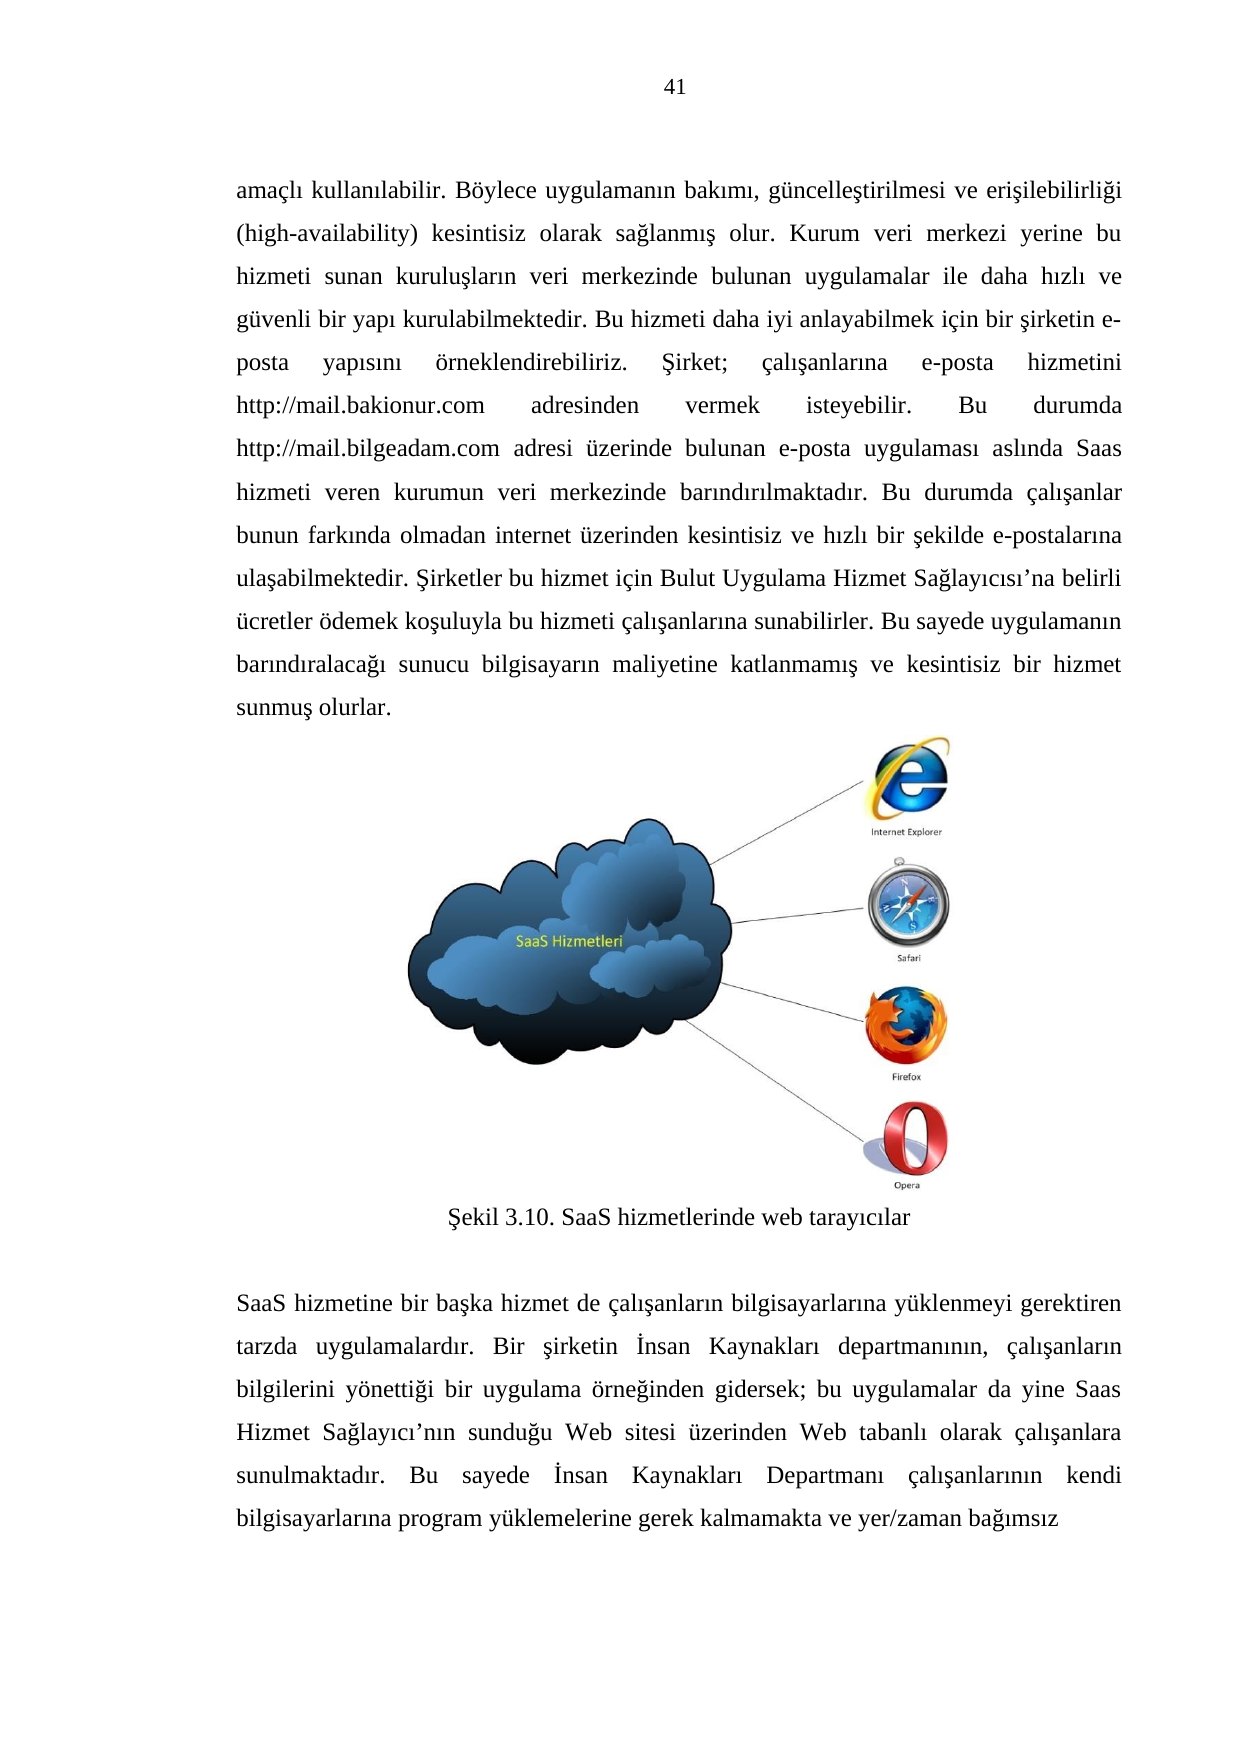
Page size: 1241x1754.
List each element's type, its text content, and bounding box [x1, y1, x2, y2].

text Şekil 3.10. SaaS hizmetlerinde web tarayıcılar [296, 1202, 1062, 1230]
picture [407, 735, 955, 1191]
text amaçlı kullanılabilir. Böylece uygulamanın bakımı, güncelleştirilmesi ve erişilebilirliği (high-availability) kesintisiz olarak sağlanmış olur. Kurum veri merkezi yerine bu hizmeti sunan kuruluşların veri merkezinde bulunan uygulamalar ile daha hızlı ve güvenli bir yapı kurulabilmektedir. Bu hizmeti daha iyi anlayabilmek için bir şirketin e- posta yapısını örneklendirebiliriz. Şirket; çalışanlarına e-posta hizmetini http://mail.bakionur.com adresinden vermek isteyebilir. Bu durumda http://mail.bilgeadam.com adresi üzerinde bulunan e-posta uygulaması aslında Saas hizmeti veren kurumun veri merkezinde barındırılmaktadır. Bu durumda çalışanlar bunun farkında olmadan internet üzerinden kesintisiz ve hızlı bir şekilde e-postalarına ulaşabilmektedir. Şirketler bu hizmet için Bulut Uygulama Hizmet Sağlayıcısı’na belirli ücretler ödemek koşuluyla bu hizmeti çalışanlarına sunabilirler. Bu sayede uygulamanın barındıralacağı sunucu bilgisayarın maliyetine katlanmamış ve kesintisiz bir hizmet sunmuş olurlar. [236, 175, 1123, 721]
text SaaS hizmetine bir başka hizmet de çalışanların bilgisayarlarına yüklenmeyi gerektiren tarzda uygulamalardır. Bir şirketin İnsan Kaynakları departmanının, çalışanların bilgilerini yönettiği bir uygulama örneğinden gidersek; bu uygulamalar da yine Saas Hizmet Sağlayıcı’nın sunduğu Web sitesi üzerinden Web tabanlı olarak çalışanlara sunulmaktadır. Bu sayede İnsan Kaynakları Departmanı çalışanlarının kendi bilgisayarlarına program yüklemelerine gerek kalmamakta ve yer/zaman bağımsız [236, 1288, 1123, 1532]
